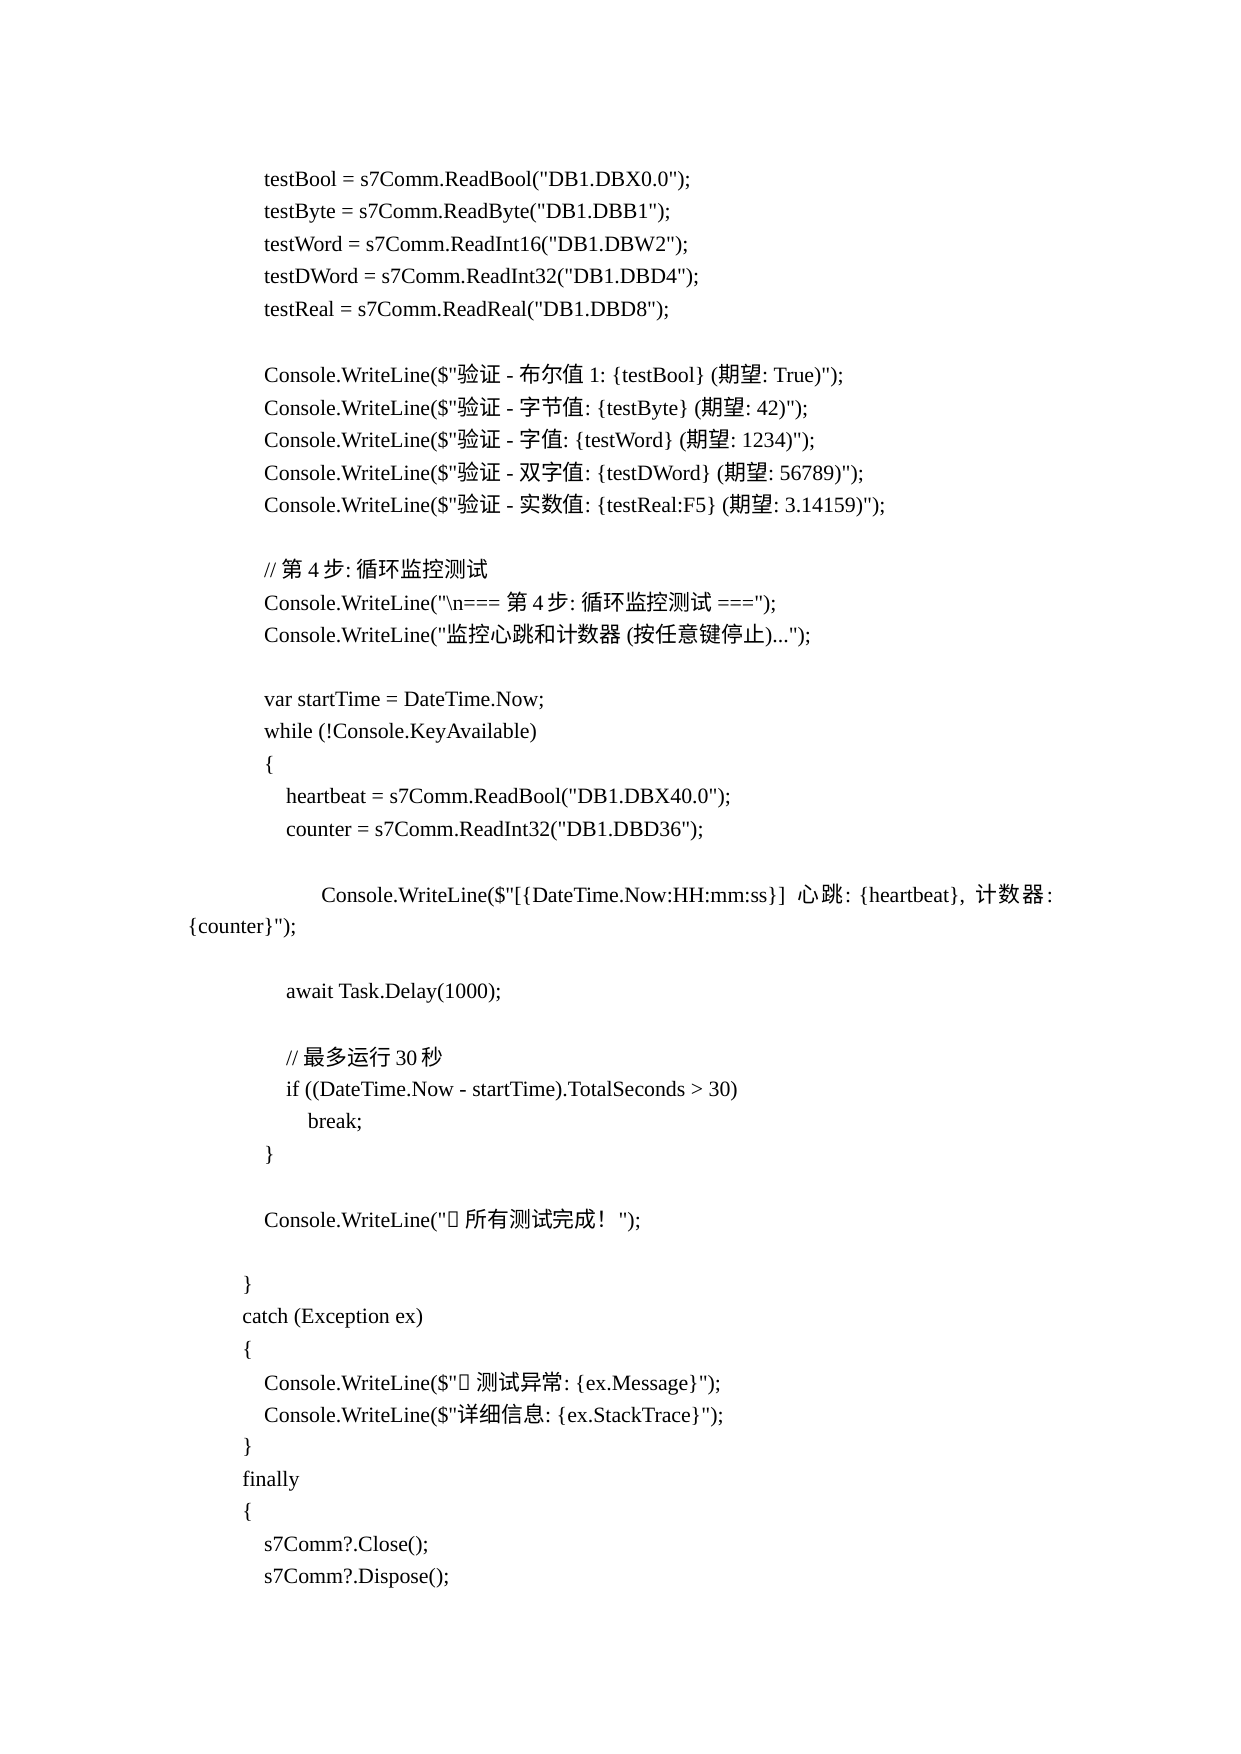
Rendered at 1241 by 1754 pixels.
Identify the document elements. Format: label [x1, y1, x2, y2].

text [187, 162, 1053, 1592]
